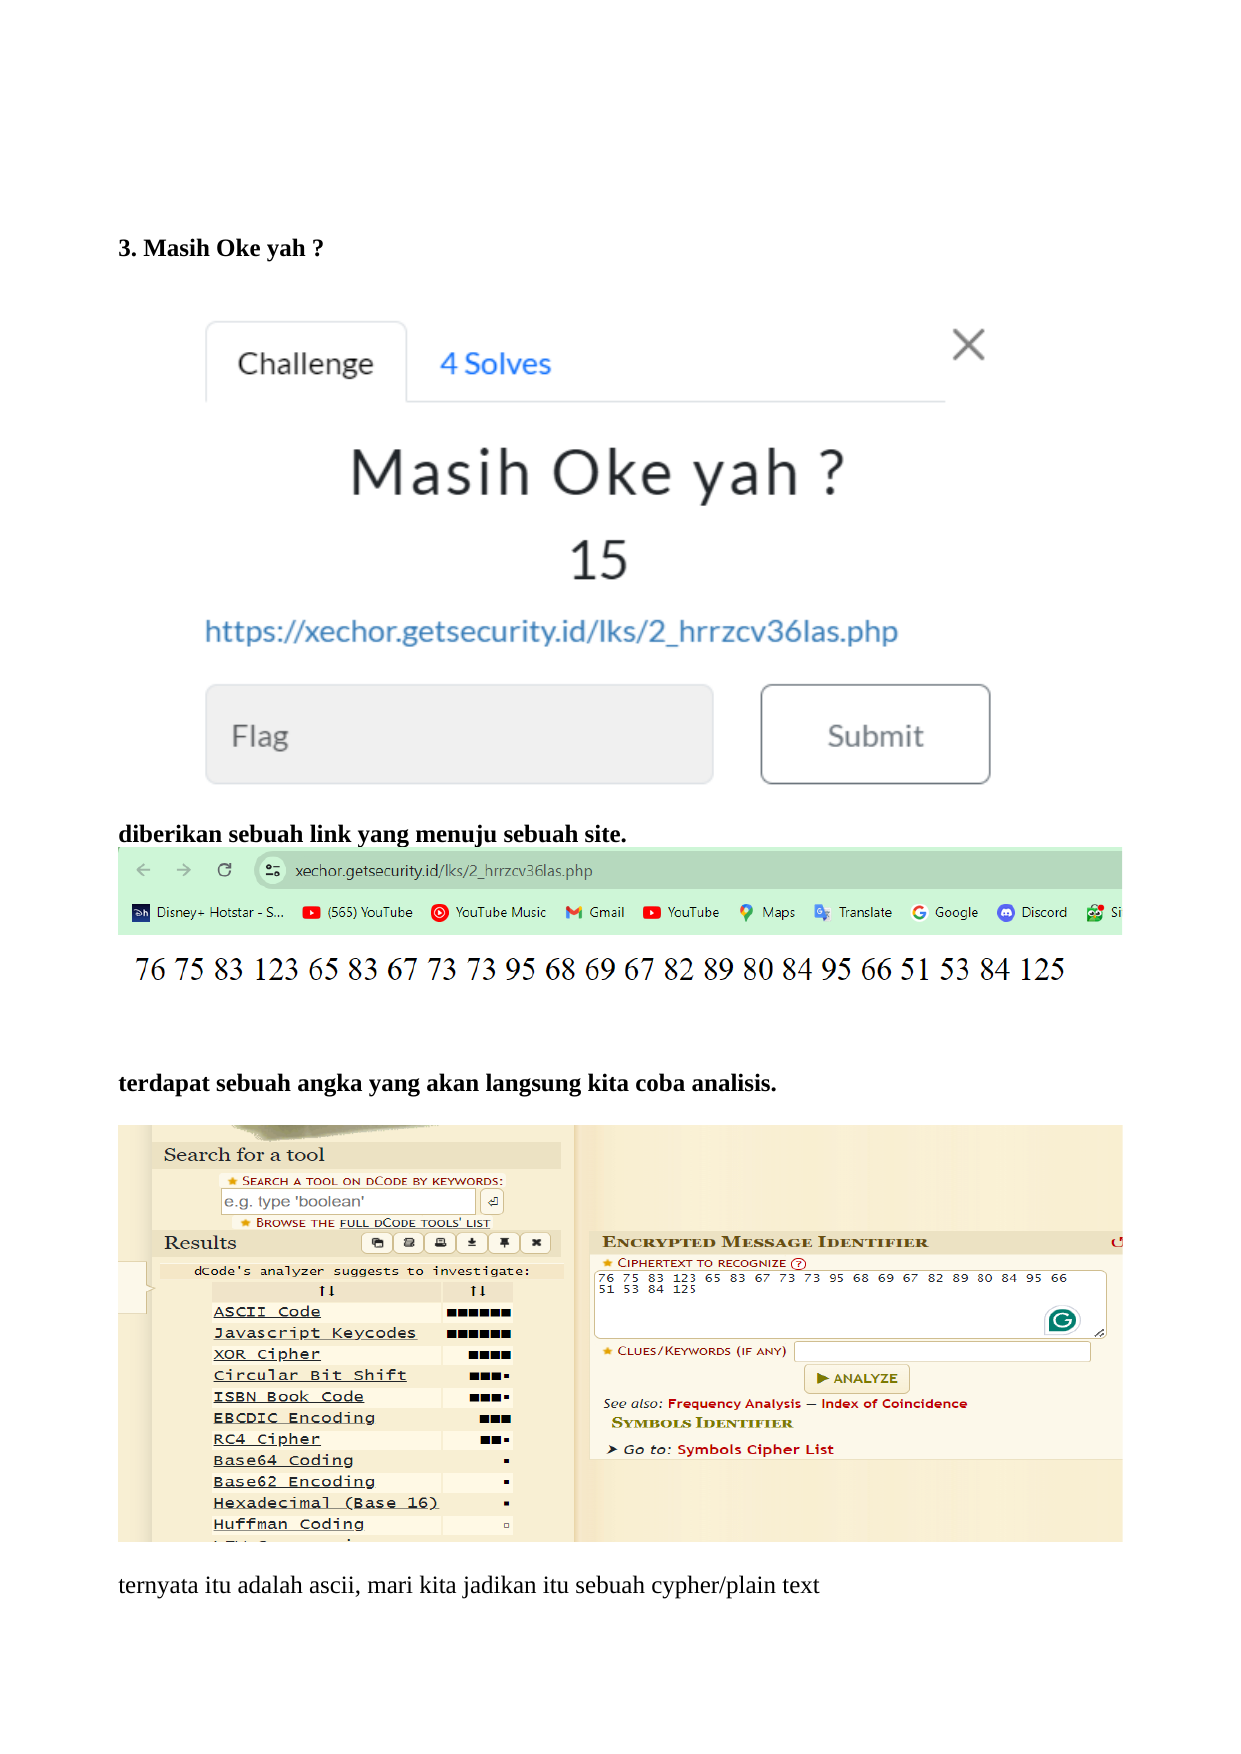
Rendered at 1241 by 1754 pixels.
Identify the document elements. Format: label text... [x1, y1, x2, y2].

text ternyata itu adalah ascii, mari kita jadikan itu sebuah cypher/plain text [118, 1570, 1122, 1599]
text terdapat sebuah angka yang akan langsung kita coba analisis. [118, 1069, 1122, 1097]
picture [118, 1125, 1123, 1542]
picture [118, 847, 1123, 1069]
text diberikan sebuah link yang menuju sebuah site. [118, 819, 1122, 847]
picture [118, 290, 1054, 819]
text 3. Masih Oke yah ? [118, 233, 1122, 262]
